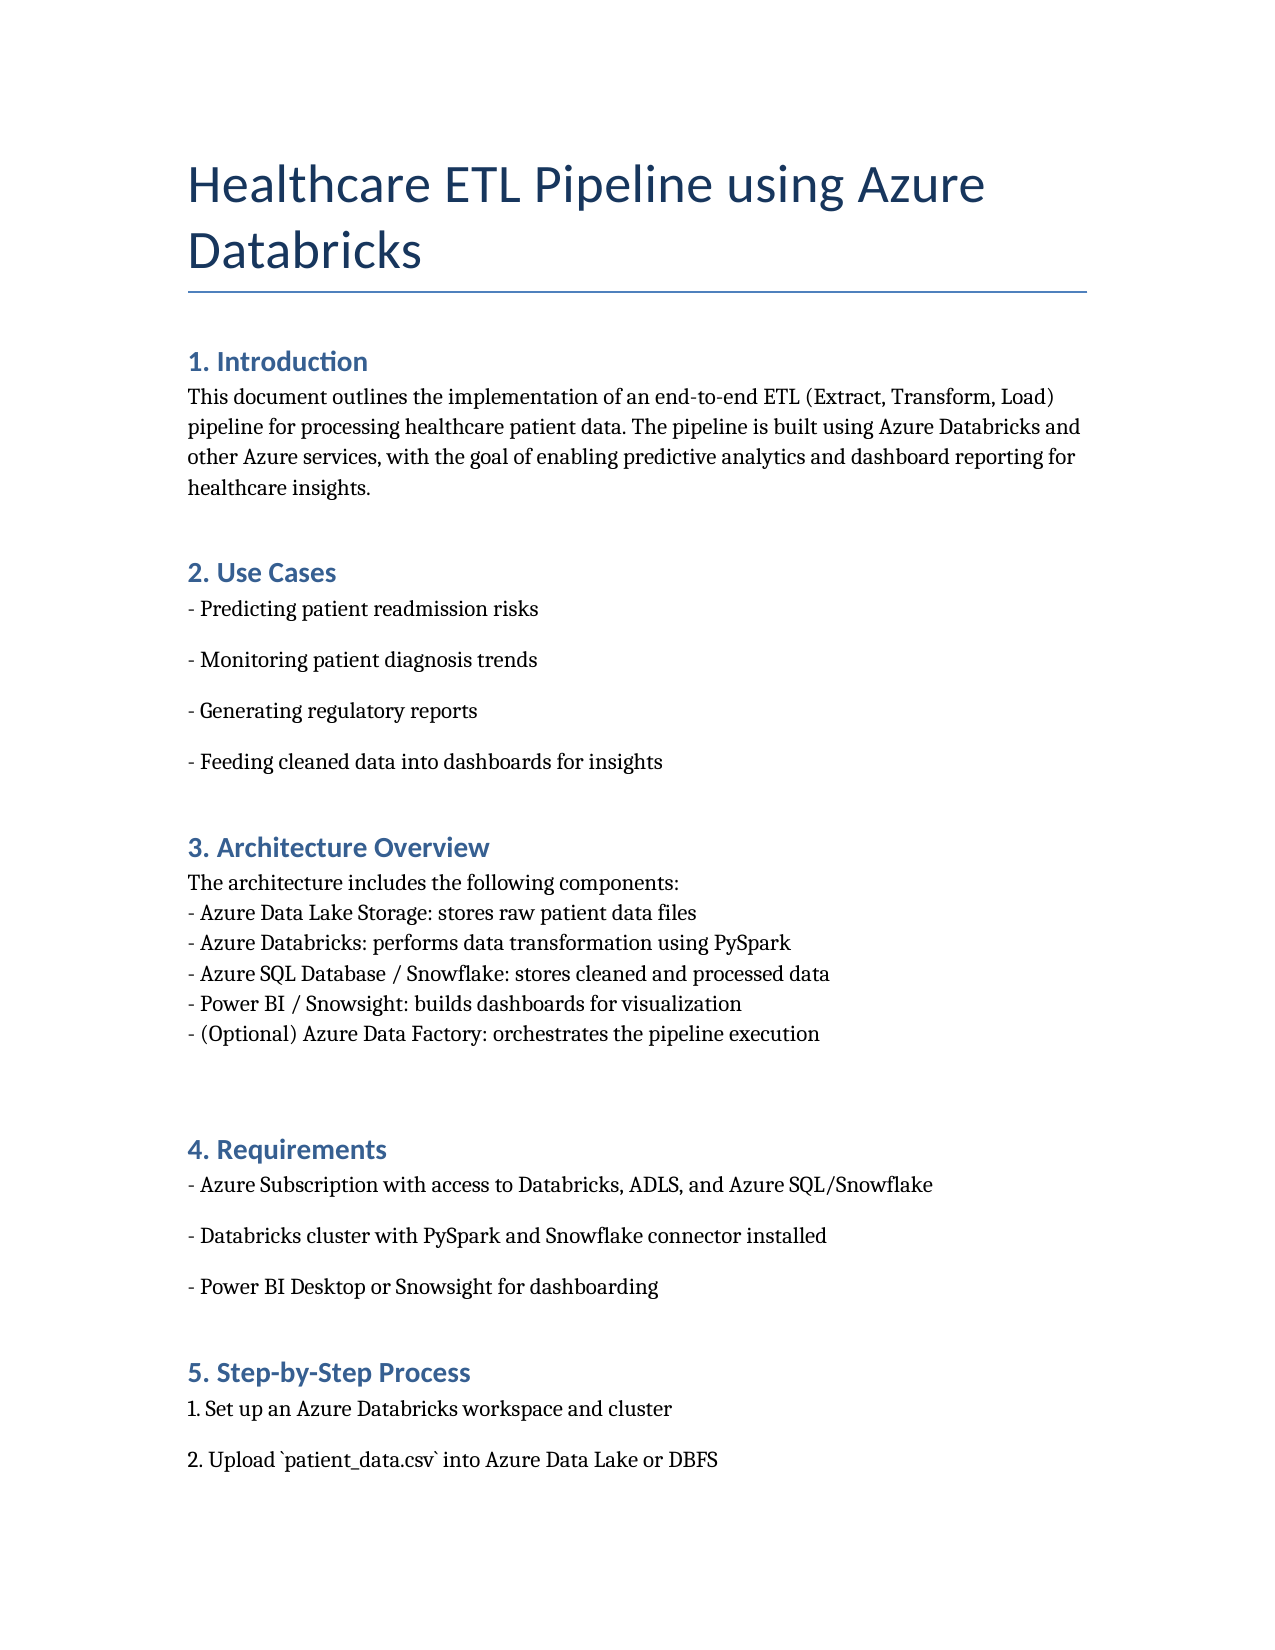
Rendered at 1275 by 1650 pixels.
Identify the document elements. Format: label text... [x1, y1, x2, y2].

subtitle 3. Architecture Overview [187, 829, 1087, 864]
text 1. Set up an Azure Databricks workspace and cluster [187, 1395, 1087, 1422]
subtitle 1. Introduction [187, 343, 1087, 378]
text - Databricks cluster with PySpark and Snowflake connector installed [187, 1223, 1087, 1249]
text This document outlines the implementation of an end-to-end ETL (Extract, Transform, Load) pipeline for processing healthcare patient data. The pipeline is built using Azure Databricks and other Azure services, with the goal of enabling predictive analytics and dashboard reporting for healthcare insights. [187, 384, 1087, 501]
text - Predicting patient readmission risks [187, 595, 1087, 622]
subtitle 4. Requirements [187, 1131, 1087, 1167]
text The architecture includes the following components: - Azure Data Lake Storage: stores raw patient data files - Azure Databricks: performs data transformation using PySpark - Azure SQL Database / Snowflake: stores cleaned and processed data - Power BI / Snowsight: builds dashboards for visualization - (Optional) Azure Data Factory: orchestrates the pipeline execution [187, 870, 1087, 1077]
text - Power BI Desktop or Snowsight for dashboarding [187, 1274, 1087, 1301]
subtitle 2. Use Cases [187, 554, 1087, 590]
text - Azure Subscription with access to Databricks, ADLS, and Azure SQL/Snowflake [187, 1172, 1087, 1198]
text - Generating regulatory reports [187, 697, 1087, 724]
title Healthcare ETL Pipeline using Azure Databricks [187, 150, 1087, 293]
text 2. Upload `patient_data.csv` into Azure Data Lake or DBFS [187, 1446, 1087, 1473]
subtitle 5. Step-by-Step Process [187, 1354, 1087, 1390]
text - Monitoring patient diagnosis trends [187, 646, 1087, 673]
text - Feeding cleaned data into dashboards for insights [187, 748, 1087, 775]
